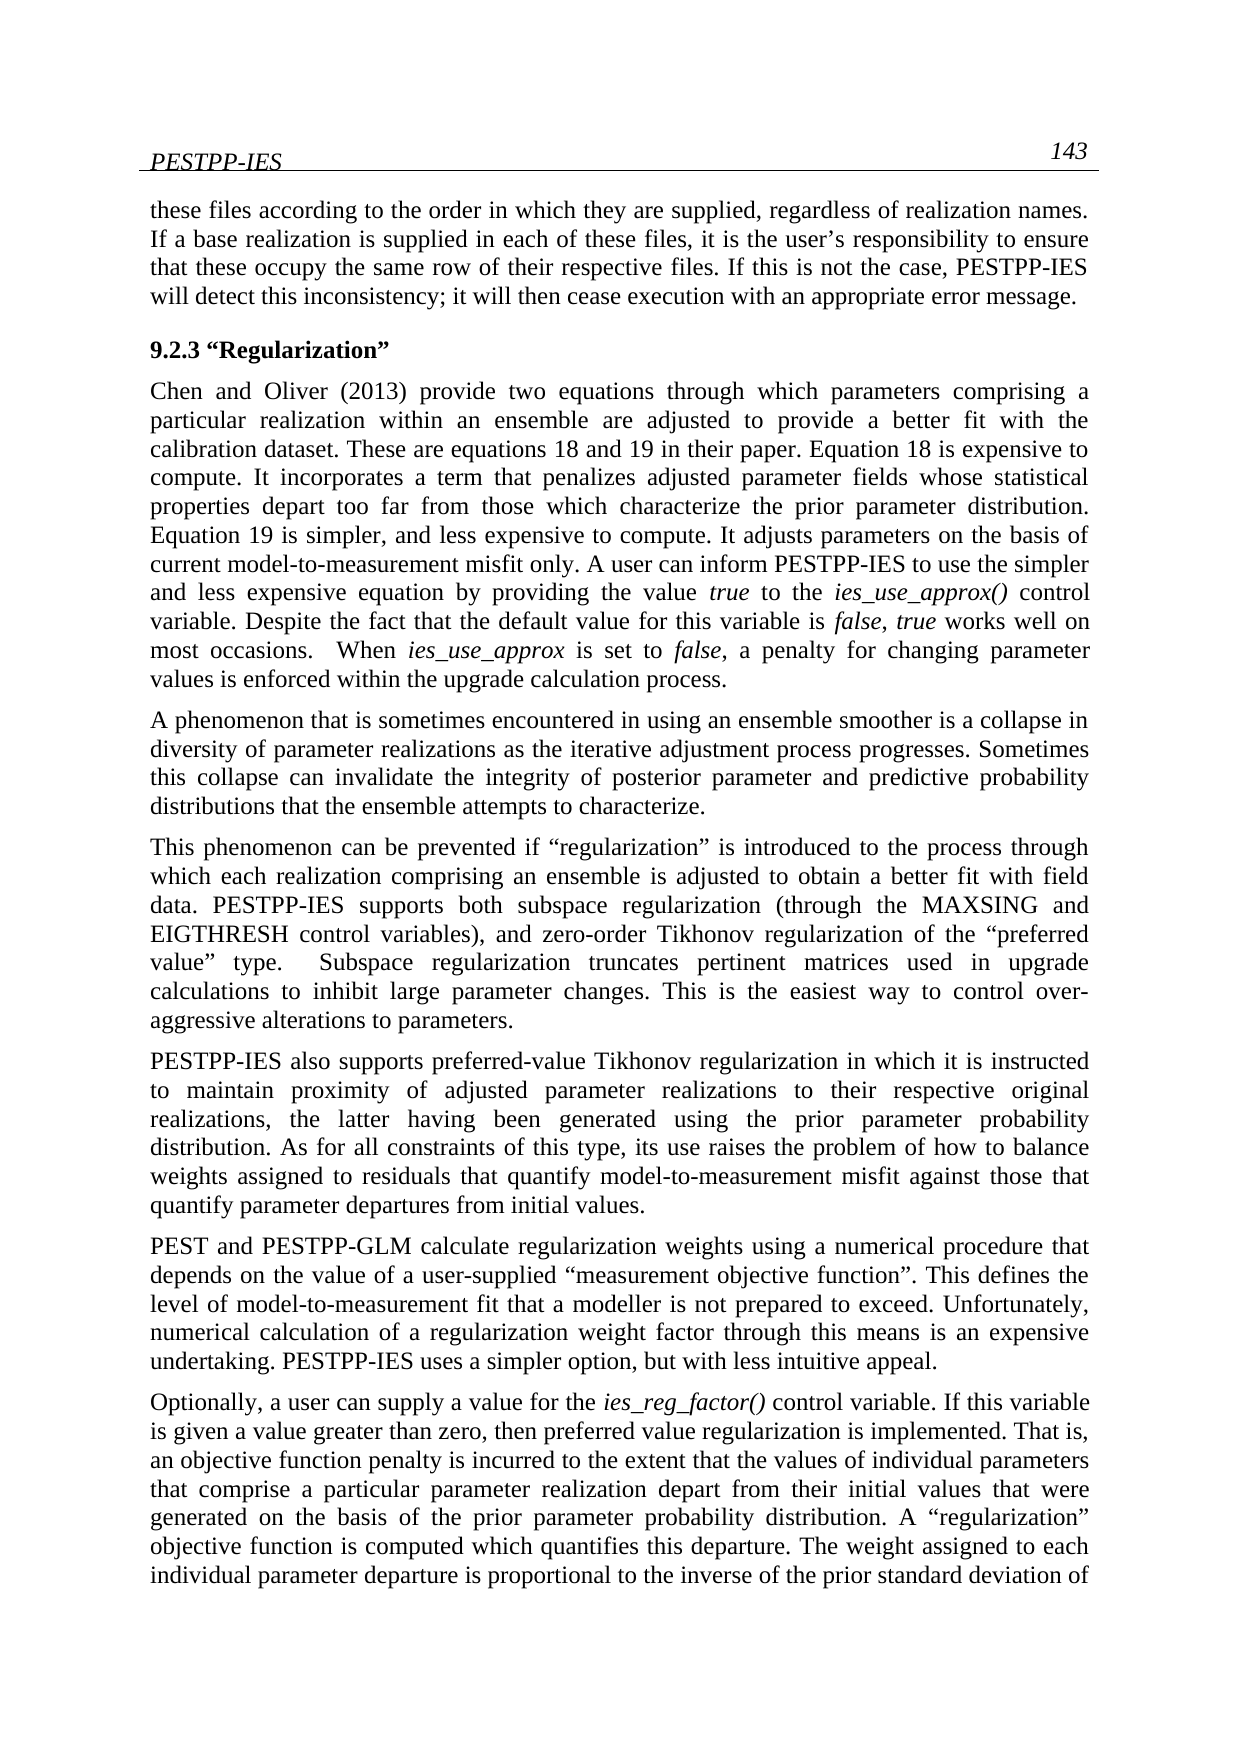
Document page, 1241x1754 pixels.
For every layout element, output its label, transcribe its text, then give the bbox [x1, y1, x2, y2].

text PESTPP-IES also supports preferred-value Tikhonov regularization in which it is instructed to maintain proximity of adjusted parameter realizations to their respective original realizations, the latter having been generated using the prior parameter probability distribution. As for all constraints of this type, its use raises the problem of how to balance weights assigned to residuals that quantify model-to-measurement misfit against those that quantify parameter departures from initial values. [150, 1046, 1090, 1219]
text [150, 195, 1090, 310]
text PEST and PESTPP-GLM calculate regularization weights using a numerical procedure that depends on the value of a user-supplied “measurement objective function”. This defines the level of model-to-measurement fit that a modeller is not prepared to exceed. Unfortunately, numerical calculation of a regularization weight factor through this means is an expensive undertaking. PESTPP-IES uses a simpler option, but with less intuitive appeal. [150, 1231, 1090, 1375]
subtitle 9.2.3 “Regularization” [150, 335, 1090, 364]
text A phenomenon that is sometimes encountered in using an ensemble smoother is a collapse in diversity of parameter realizations as the iterative adjustment process progresses. Sometimes this collapse can invalidate the integrity of posterior parameter and predictive probability distributions that the ensemble attempts to characterize. [150, 705, 1090, 820]
text This phenomenon can be prevented if “regularization” is introduced to the process through which each realization comprising an ensemble is adjusted to obtain a better fit with field data. PESTPP-IES supports both subspace regularization (through the MAXSING and EIGTHRESH control variables), and zero-order Tikhonov regularization of the “preferred value” type. Subspace regularization truncates pertinent matrices used in upgrade calculations to inhibit large parameter changes. This is the easiest way to control over-aggressive alterations to parameters. [150, 832, 1090, 1034]
text Chen and Oliver (2013) provide two equations through which parameters comprising a particular realization within an ensemble are adjusted to provide a better fit with the calibration dataset. These are equations 18 and 19 in their paper. Equation 18 is expensive to compute. It incorporates a term that penalizes adjusted parameter fields whose statistical properties depart too far from those which characterize the prior parameter distribution. Equation 19 is simpler, and less expensive to compute. It adjusts parameters on the basis of current model-to-measurement misfit only. A user can inform PESTPP-IES to use the simpler and less expensive equation by providing the value true to the ies_use_approx() control variable. Despite the fact that the default value for this variable is false, true works well on most occasions. When ies_use_approx is set to false, a penalty for changing parameter values is enforced within the upgrade calculation process. [150, 376, 1090, 692]
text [150, 1387, 1090, 1589]
